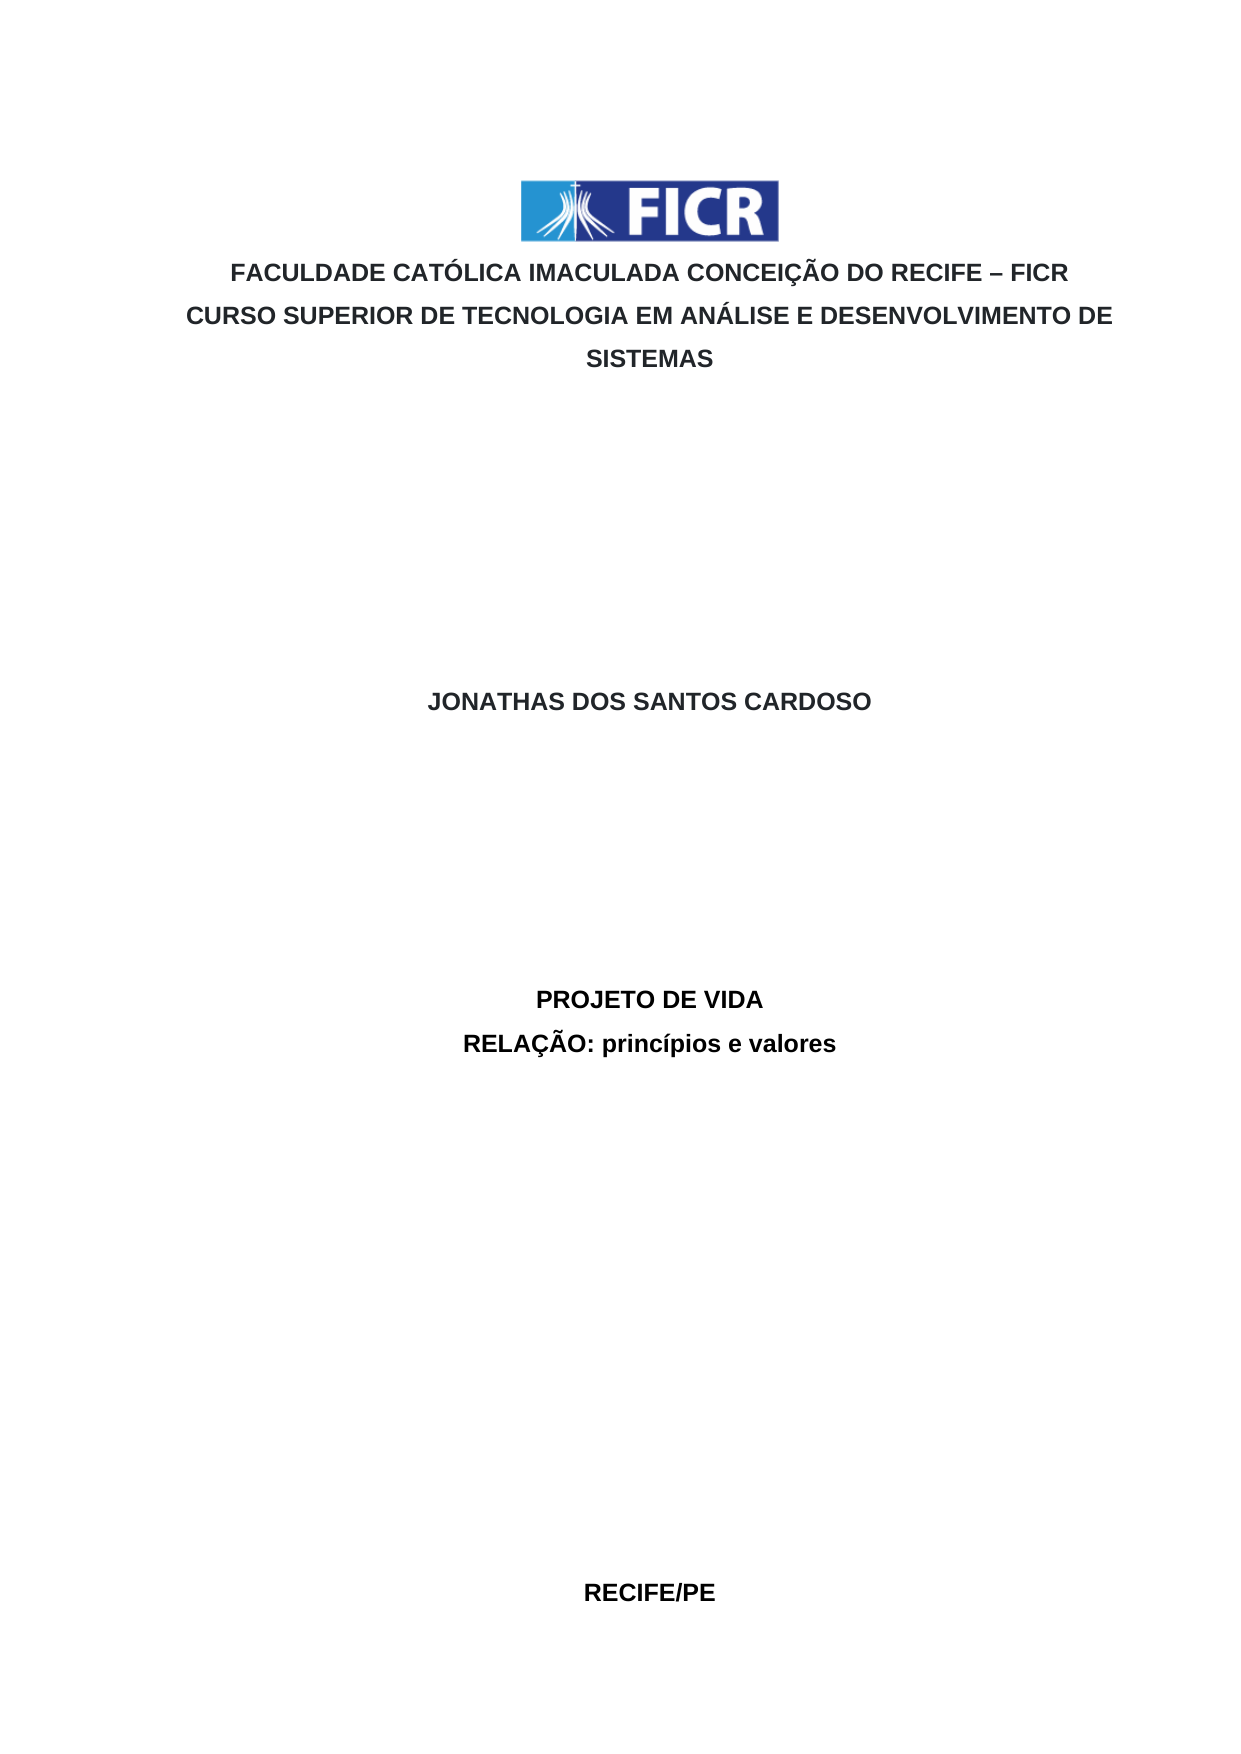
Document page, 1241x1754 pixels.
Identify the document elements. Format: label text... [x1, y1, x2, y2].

text JONATHAS DOS SANTOS CARDOSO [177, 686, 1122, 715]
text FACULDADE CATÓLICA IMACULADA CONCEIÇÃO DO RECIFE – FICR [177, 258, 1122, 287]
text CURSO SUPERIOR DE TECNOLOGIA EM ANÁLISE E DESENVOLVIMENTO DE SISTEMAS [177, 301, 1122, 373]
picture [518, 177, 781, 245]
text RECIFE/PE [177, 1578, 1122, 1606]
text RELAÇÃO: princípios e valores [177, 1028, 1122, 1057]
text PROJETO DE VIDA [177, 985, 1122, 1014]
